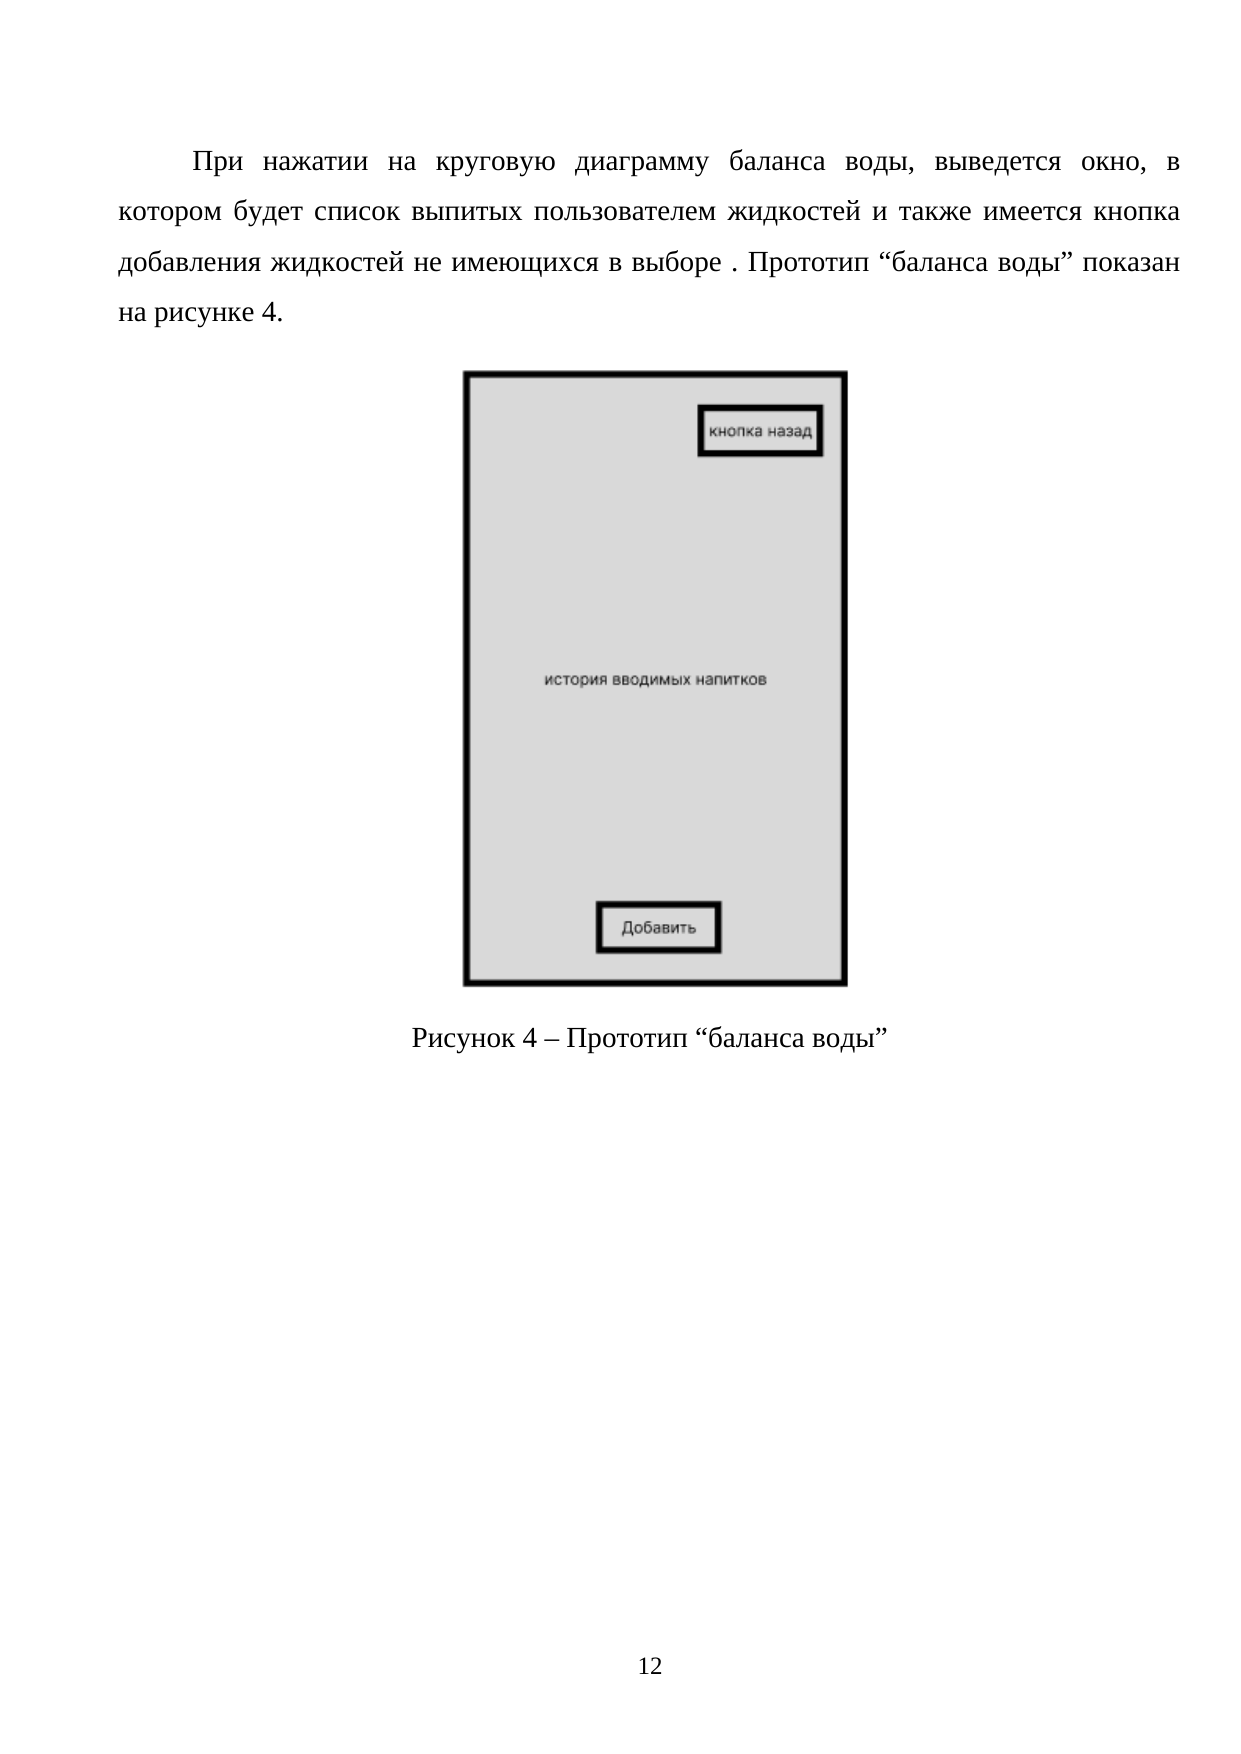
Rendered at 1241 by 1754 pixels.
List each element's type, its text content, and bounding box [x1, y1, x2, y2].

text При нажатии на круговую диаграмму баланса воды, выведется окно, в котором будет список выпитых пользователем жидкостей и также имеется кнопка добавления жидкостей не имеющихся в выборе . Прототип “баланса воды” показан на рисунке 4. [118, 143, 1181, 328]
picture [441, 344, 859, 1006]
text Рисунок 4 – Прототип “баланса воды” [118, 1020, 1181, 1053]
